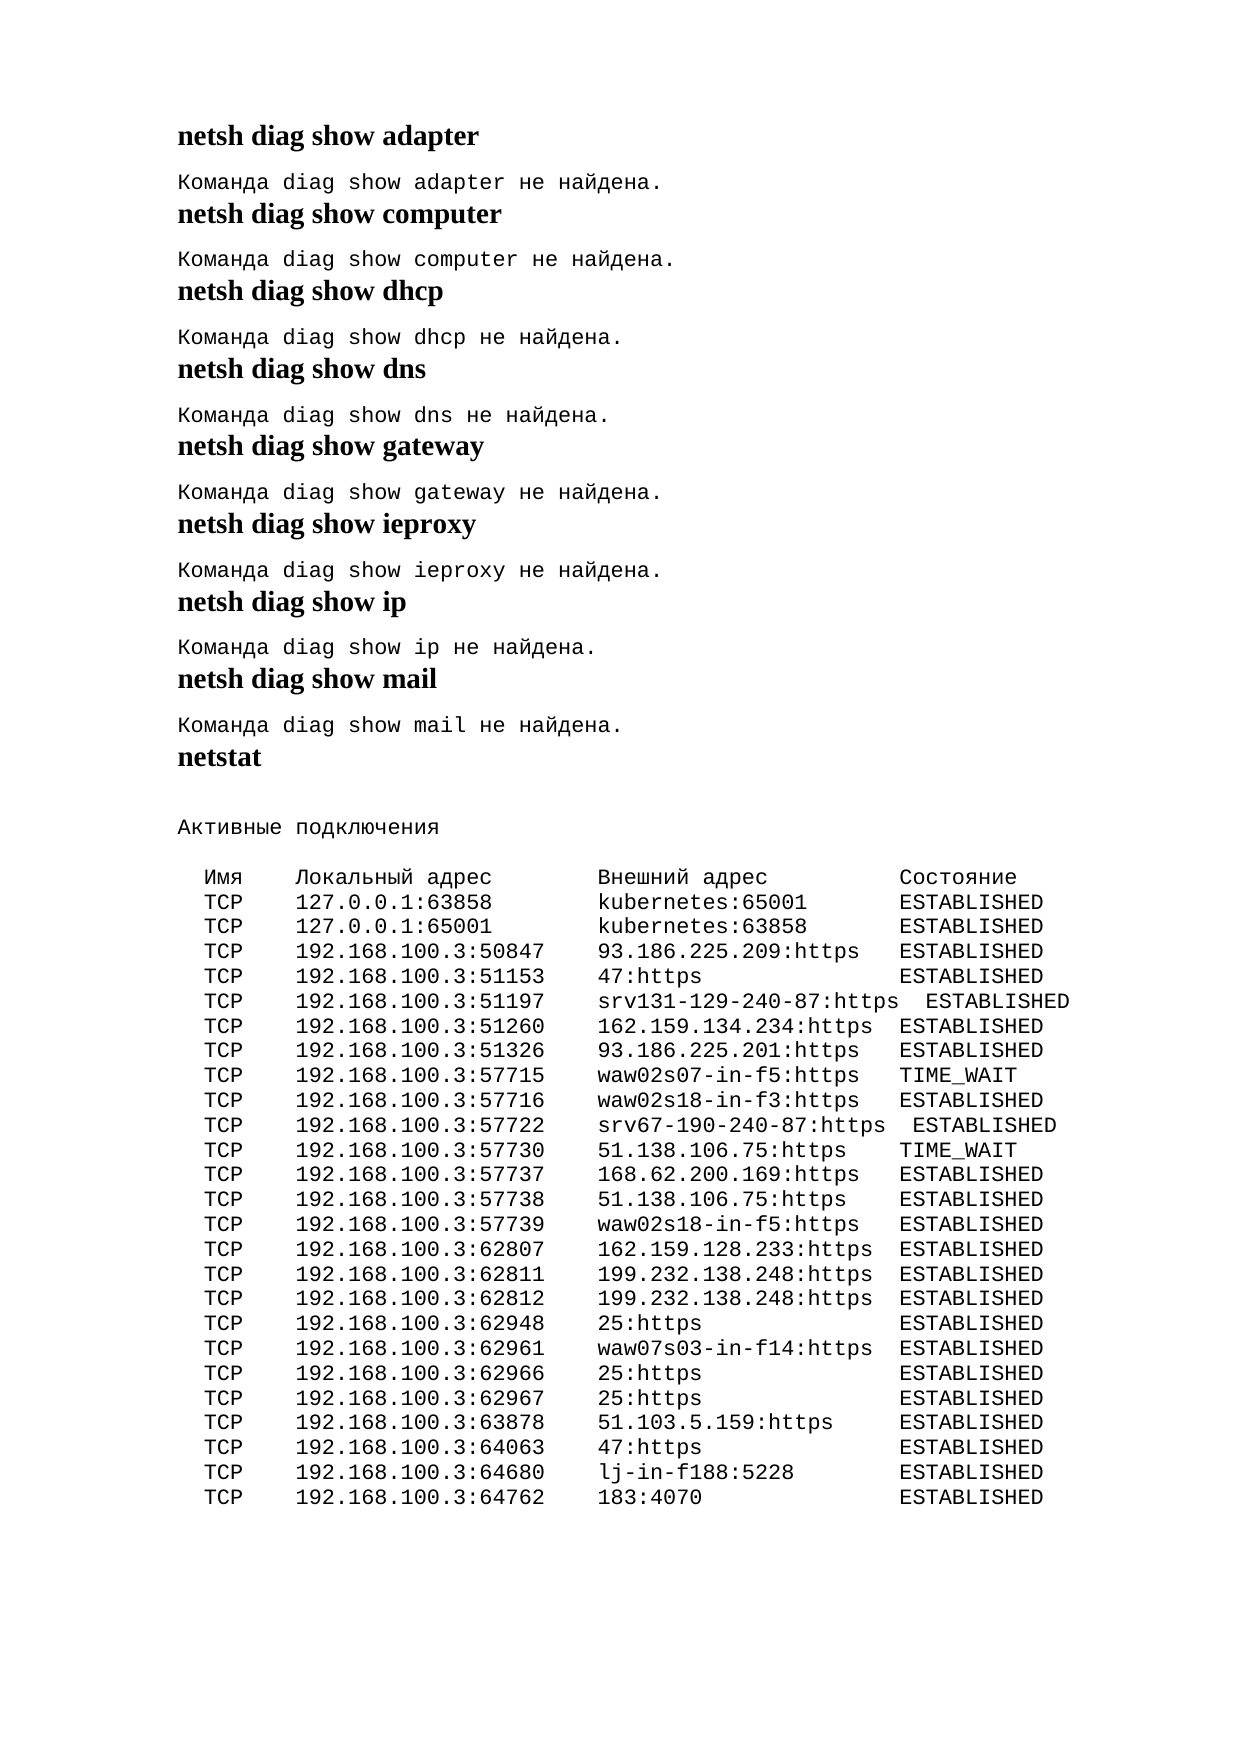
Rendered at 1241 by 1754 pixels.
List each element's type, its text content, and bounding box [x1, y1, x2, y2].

text TCP 192.168.100.3:62811 199.232.138.248:https ESTABLISHED [177, 1263, 1152, 1288]
text TCP 192.168.100.3:63878 51.103.5.159:https ESTABLISHED [177, 1412, 1152, 1436]
text TCP 192.168.100.3:64680 lj-in-f188:5228 ESTABLISHED [177, 1461, 1152, 1486]
text TCP 127.0.0.1:65001 kubernetes:63858 ESTABLISHED [177, 916, 1152, 941]
text TCP 192.168.100.3:64063 47:https ESTABLISHED [177, 1436, 1152, 1461]
text TCP 192.168.100.3:62967 25:https ESTABLISHED [177, 1387, 1152, 1412]
text TCP 192.168.100.3:64762 183:4070 ESTABLISHED [177, 1486, 1152, 1511]
text TCP 192.168.100.3:57738 51.138.106.75:https ESTABLISHED [177, 1188, 1152, 1213]
text Команда diag show dns не найдена. [177, 404, 1152, 428]
text TCP 192.168.100.3:57716 waw02s18-in-f3:https ESTABLISHED [177, 1089, 1152, 1114]
text netsh diag show dhcp [177, 273, 1152, 307]
text TCP 192.168.100.3:62966 25:https ESTABLISHED [177, 1362, 1152, 1387]
text netsh diag show dns [177, 351, 1152, 384]
text TCP 192.168.100.3:62812 199.232.138.248:https ESTABLISHED [177, 1288, 1152, 1312]
text TCP 192.168.100.3:57730 51.138.106.75:https TIME_WAIT [177, 1139, 1152, 1164]
text Команда diag show computer не найдена. [177, 248, 1152, 273]
text netsh diag show mail [177, 661, 1152, 695]
text Команда diag show mail не найдена. [177, 714, 1152, 739]
text Активные подключения [177, 817, 1152, 841]
text TCP 192.168.100.3:51260 162.159.134.234:https ESTABLISHED [177, 1015, 1152, 1040]
text TCP 192.168.100.3:62948 25:https ESTABLISHED [177, 1312, 1152, 1337]
text TCP 192.168.100.3:51153 47:https ESTABLISHED [177, 965, 1152, 990]
text Команда diag show ieproxy не найдена. [177, 559, 1152, 584]
text Команда diag show adapter не найдена. [177, 171, 1152, 196]
text netsh diag show ieproxy [177, 506, 1152, 540]
text TCP 192.168.100.3:62961 waw07s03-in-f14:https ESTABLISHED [177, 1337, 1152, 1362]
text netstat [177, 739, 1152, 772]
text Команда diag show ip не найдена. [177, 637, 1152, 661]
text netsh diag show ip [177, 584, 1152, 617]
text TCP 192.168.100.3:51197 srv131-129-240-87:https ESTABLISHED [177, 990, 1152, 1015]
text TCP 192.168.100.3:57737 168.62.200.169:https ESTABLISHED [177, 1164, 1152, 1188]
text Имя Локальный адрес Внешний адрес Состояние [177, 866, 1152, 891]
text netsh diag show computer [177, 196, 1152, 229]
text Команда diag show dhcp не найдена. [177, 326, 1152, 351]
text TCP 192.168.100.3:62807 162.159.128.233:https ESTABLISHED [177, 1238, 1152, 1263]
text netsh diag show gateway [177, 428, 1152, 462]
text TCP 192.168.100.3:57739 waw02s18-in-f5:https ESTABLISHED [177, 1213, 1152, 1238]
text Команда diag show gateway не найдена. [177, 481, 1152, 506]
text TCP 127.0.0.1:63858 kubernetes:65001 ESTABLISHED [177, 891, 1152, 916]
text TCP 192.168.100.3:57715 waw02s07-in-f5:https TIME_WAIT [177, 1064, 1152, 1089]
text netsh diag show adapter [177, 118, 1152, 152]
text TCP 192.168.100.3:50847 93.186.225.209:https ESTABLISHED [177, 941, 1152, 965]
text TCP 192.168.100.3:57722 srv67-190-240-87:https ESTABLISHED [177, 1114, 1152, 1139]
text TCP 192.168.100.3:51326 93.186.225.201:https ESTABLISHED [177, 1040, 1152, 1064]
